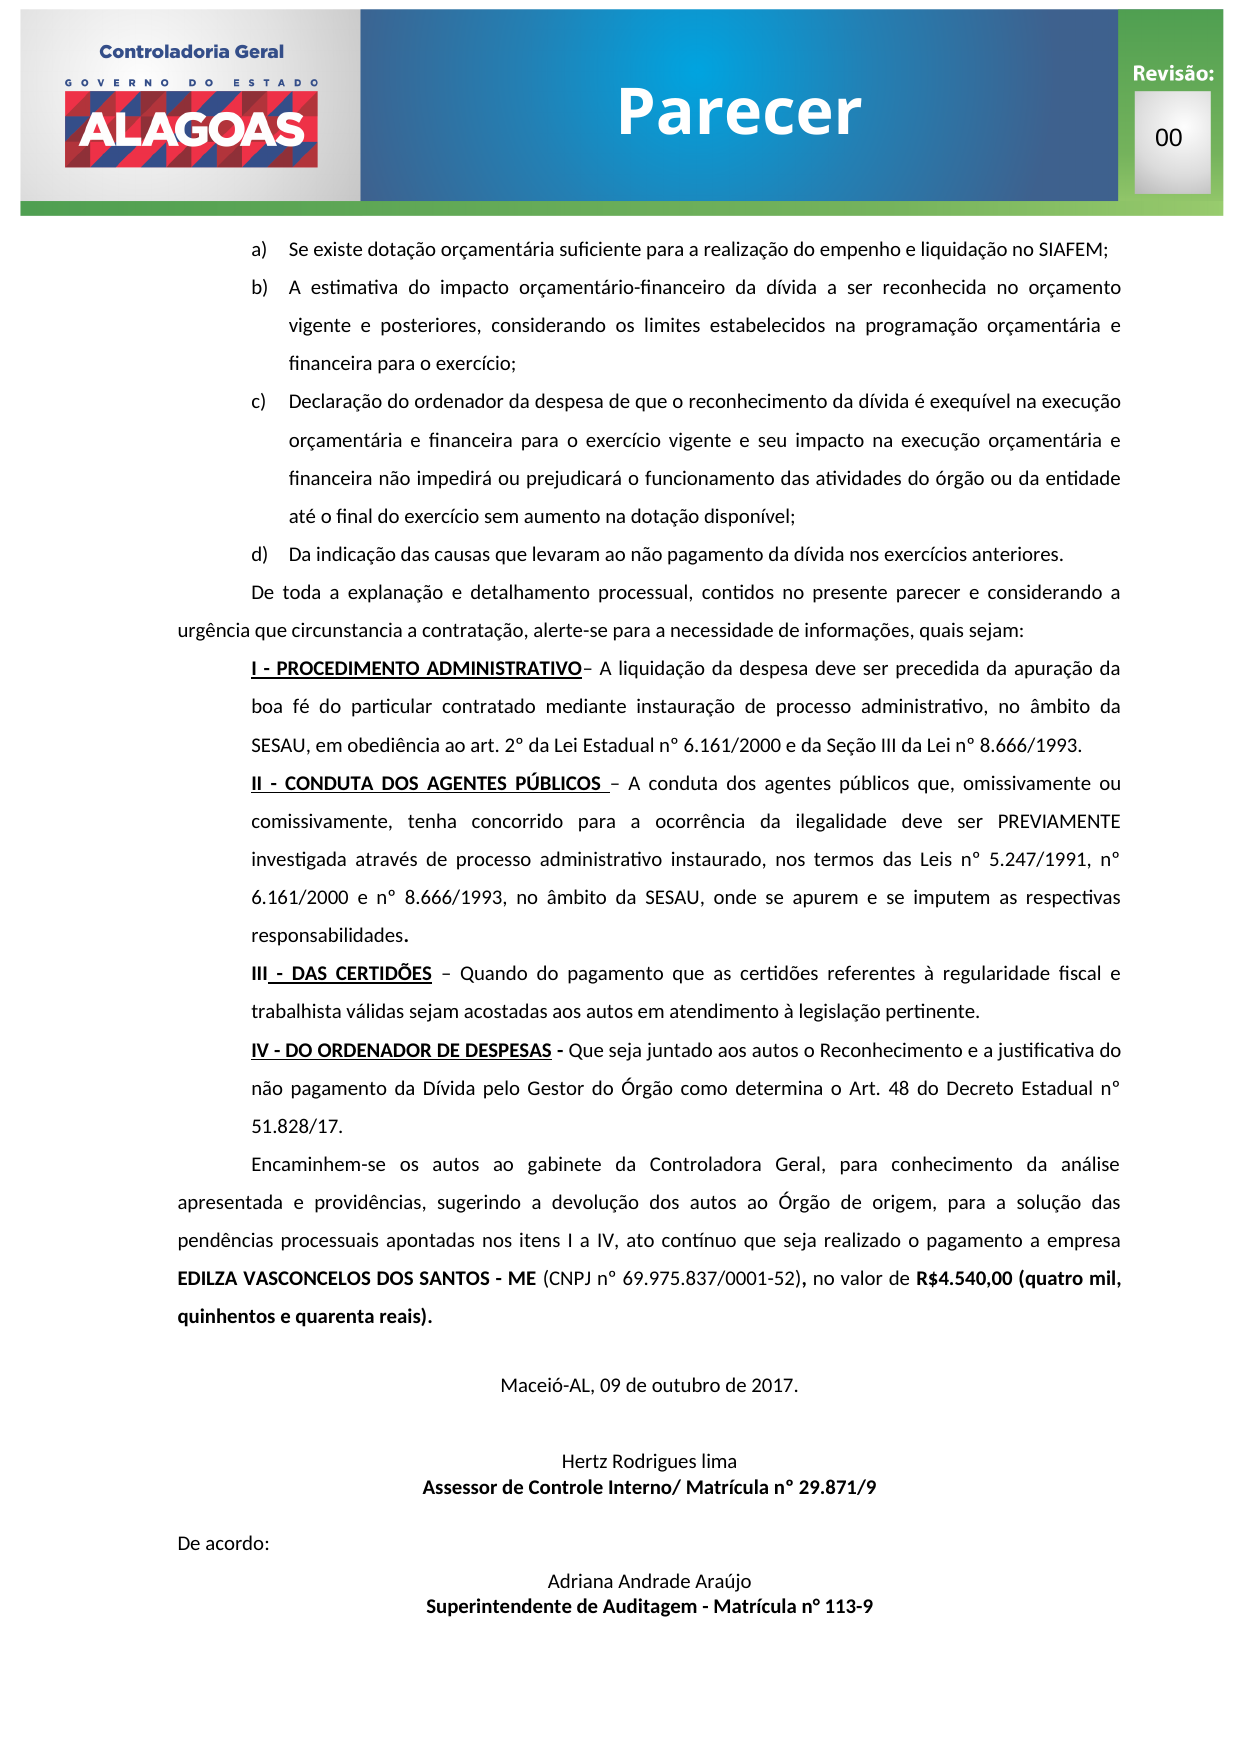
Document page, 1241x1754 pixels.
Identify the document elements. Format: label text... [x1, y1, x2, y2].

text Assessor de Controle Interno/ Matrícula nº 29.871/9 [177, 1474, 1122, 1499]
text Encaminhem-se os autos ao gabinete da Controladora Geral, para conhecimento da análise apresentada e providências, sugerindo a devolução dos autos ao Órgão de origem, para a solução das pendências processuais apontadas nos itens I a IV, ato contínuo que seja realizado o pagamento a empresa EDILZA VASCONCELOS DOS SANTOS - ME (CNPJ nº 69.975.837/0001-52), no valor de R$4.540,00 (quatro mil, quinhentos e quarenta reais). [177, 1151, 1122, 1329]
list Declaração do ordenador da despesa de que o reconhecimento da dívida é exequível na execução orçamentária e financeira para o exercício vigente e seu impacto na execução orçamentária e financeira não impedirá ou prejudicará o funcionamento das atividades do órgão ou da entidade até o final do exercício sem aumento na dotação disponível; [251, 389, 1122, 528]
text Hertz Rodrigues lima [177, 1448, 1122, 1474]
picture [20, 9, 1224, 216]
text Superintendente de Auditagem - Matrícula n° 113-9 [177, 1593, 1122, 1619]
text IV - DO ORDENADOR DE DESPESAS - Que seja juntado aos autos o Reconhecimento e a justificativa do não pagamento da Dívida pelo Gestor do Órgão como determina o Art. 48 do Decreto Estadual nº 51.828/17. [251, 1037, 1122, 1138]
list Se existe dotação orçamentária suficiente para a realização do empenho e liquidação no SIAFEM; [251, 236, 1122, 262]
text De acordo: [177, 1530, 1122, 1555]
list A estimativa do impacto orçamentário-financeiro da dívida a ser reconhecida no orçamento vigente e posteriores, considerando os limites estabelecidos na programação orçamentária e financeira para o exercício; [251, 274, 1122, 376]
list Da indicação das causas que levaram ao não pagamento da dívida nos exercícios anteriores. [251, 541, 1122, 567]
text Adriana Andrade Araújo [177, 1568, 1122, 1593]
text III - DAS CERTIDÕES – Quando do pagamento que as certidões referentes à regularidade fiscal e trabalhista válidas sejam acostadas aos autos em atendimento à legislação pertinente. [251, 961, 1122, 1024]
text I - PROCEDIMENTO ADMINISTRATIVO– A liquidação da despesa deve ser precedida da apuração da boa fé do particular contratado mediante instauração de processo administrativo, no âmbito da SESAU, em obediência ao art. 2º da Lei Estadual nº 6.161/2000 e da Seção III da Lei nº 8.666/1993. [251, 656, 1122, 757]
text Maceió-AL, 09 de outubro de 2017. [177, 1372, 1122, 1398]
text De toda a explanação e detalhamento processual, contidos no presente parecer e considerando a urgência que circunstancia a contratação, alerte-se para a necessidade de informações, quais sejam: [177, 579, 1122, 643]
text II - CONDUTA DOS AGENTES PÚBLICOS – A conduta dos agentes públicos que, omissivamente ou comissivamente, tenha concorrido para a ocorrência da ilegalidade deve ser PREVIAMENTE investigada através de processo administrativo instaurado, nos termos das Leis nº 5.247/1991, nº 6.161/2000 e nº 8.666/1993, no âmbito da SESAU, onde se apurem e se imputem as respectivas responsabilidades. [251, 770, 1122, 948]
